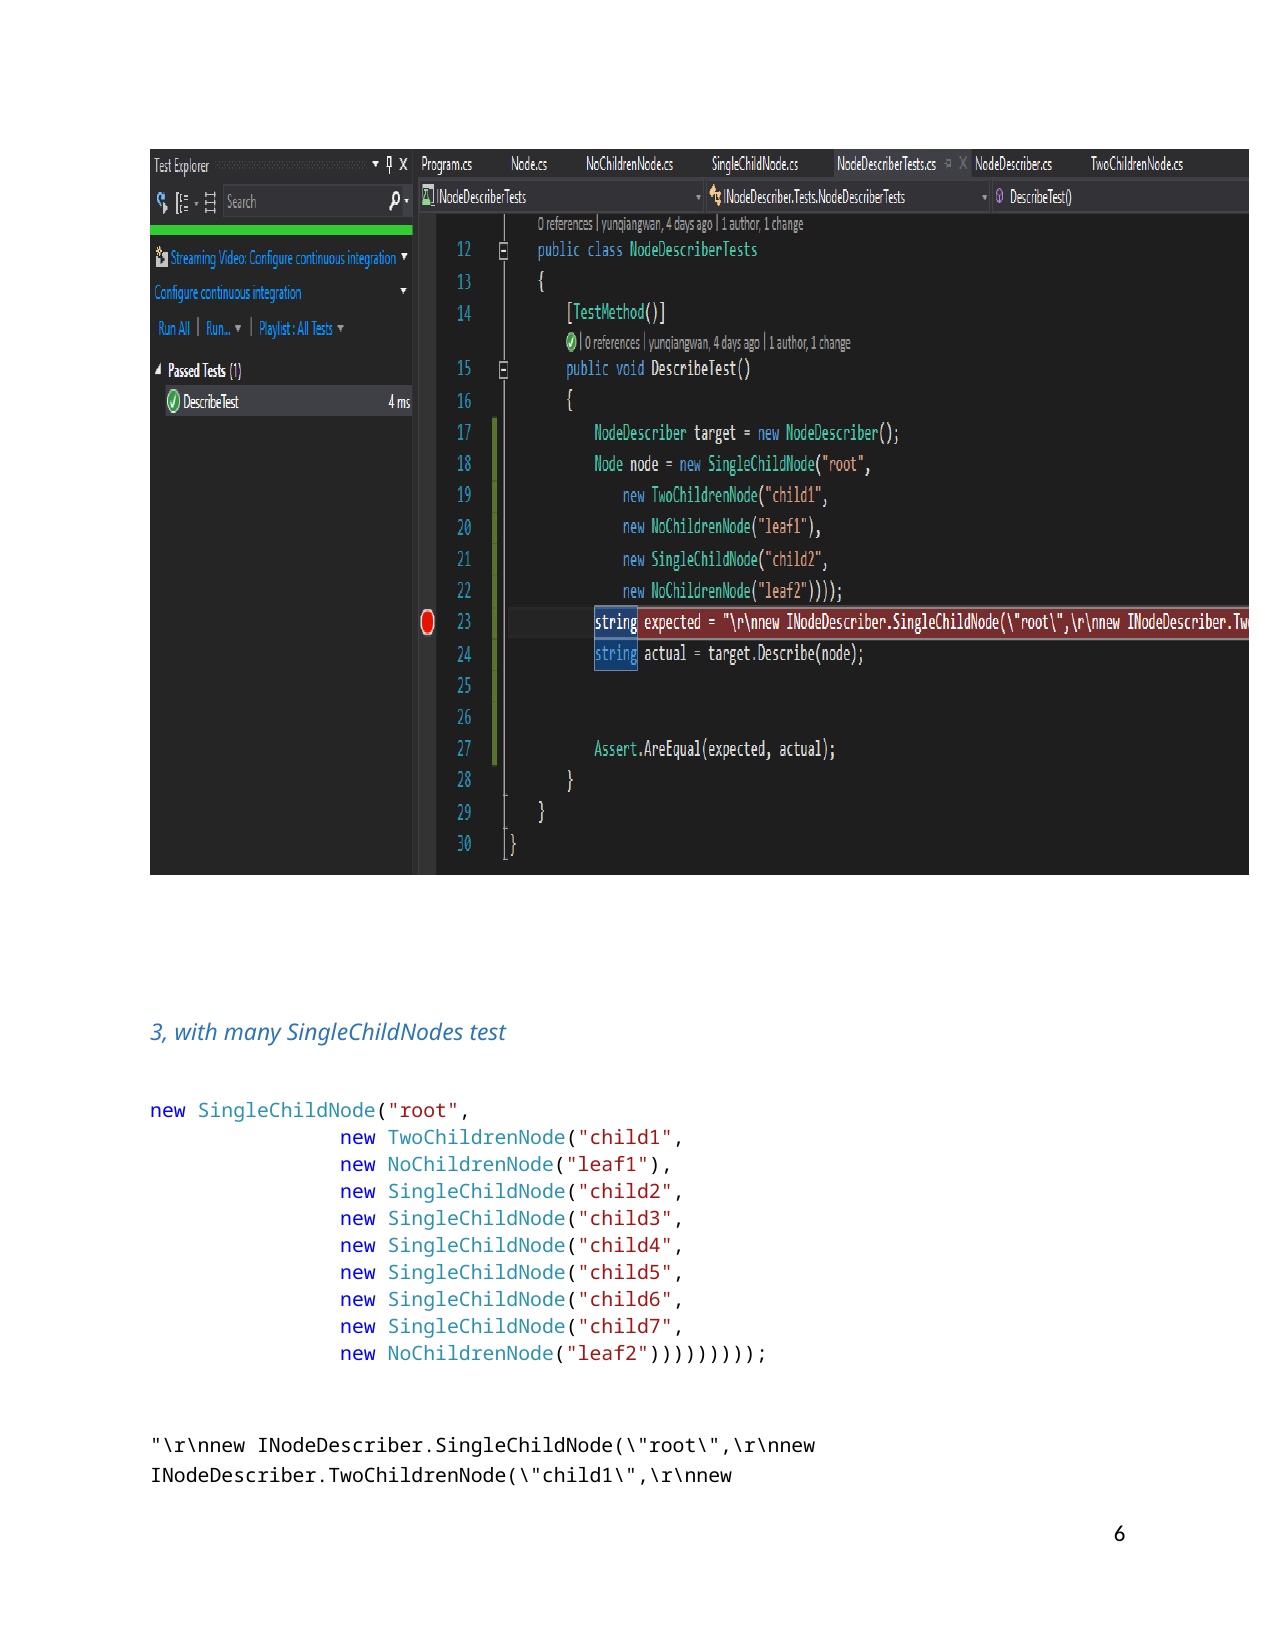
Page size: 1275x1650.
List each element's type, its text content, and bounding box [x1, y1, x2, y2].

text new SingleChildNode("child6", [150, 1285, 1125, 1312]
text new SingleChildNode("child4", [150, 1231, 1125, 1258]
subtitle 3, with many SingleChildNodes test [150, 1016, 1125, 1047]
text new NoChildrenNode("leaf1"), [150, 1150, 1125, 1177]
picture [150, 149, 1249, 875]
text new SingleChildNode("child5", [150, 1258, 1125, 1285]
text new SingleChildNode("root", [150, 1096, 1125, 1123]
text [150, 1432, 1125, 1488]
text new SingleChildNode("child7", [150, 1312, 1125, 1339]
text new SingleChildNode("child2", [150, 1177, 1125, 1204]
text new NoChildrenNode("leaf2"))))))))); [150, 1339, 1125, 1366]
text new TwoChildrenNode("child1", [150, 1123, 1125, 1150]
text new SingleChildNode("child3", [150, 1204, 1125, 1231]
